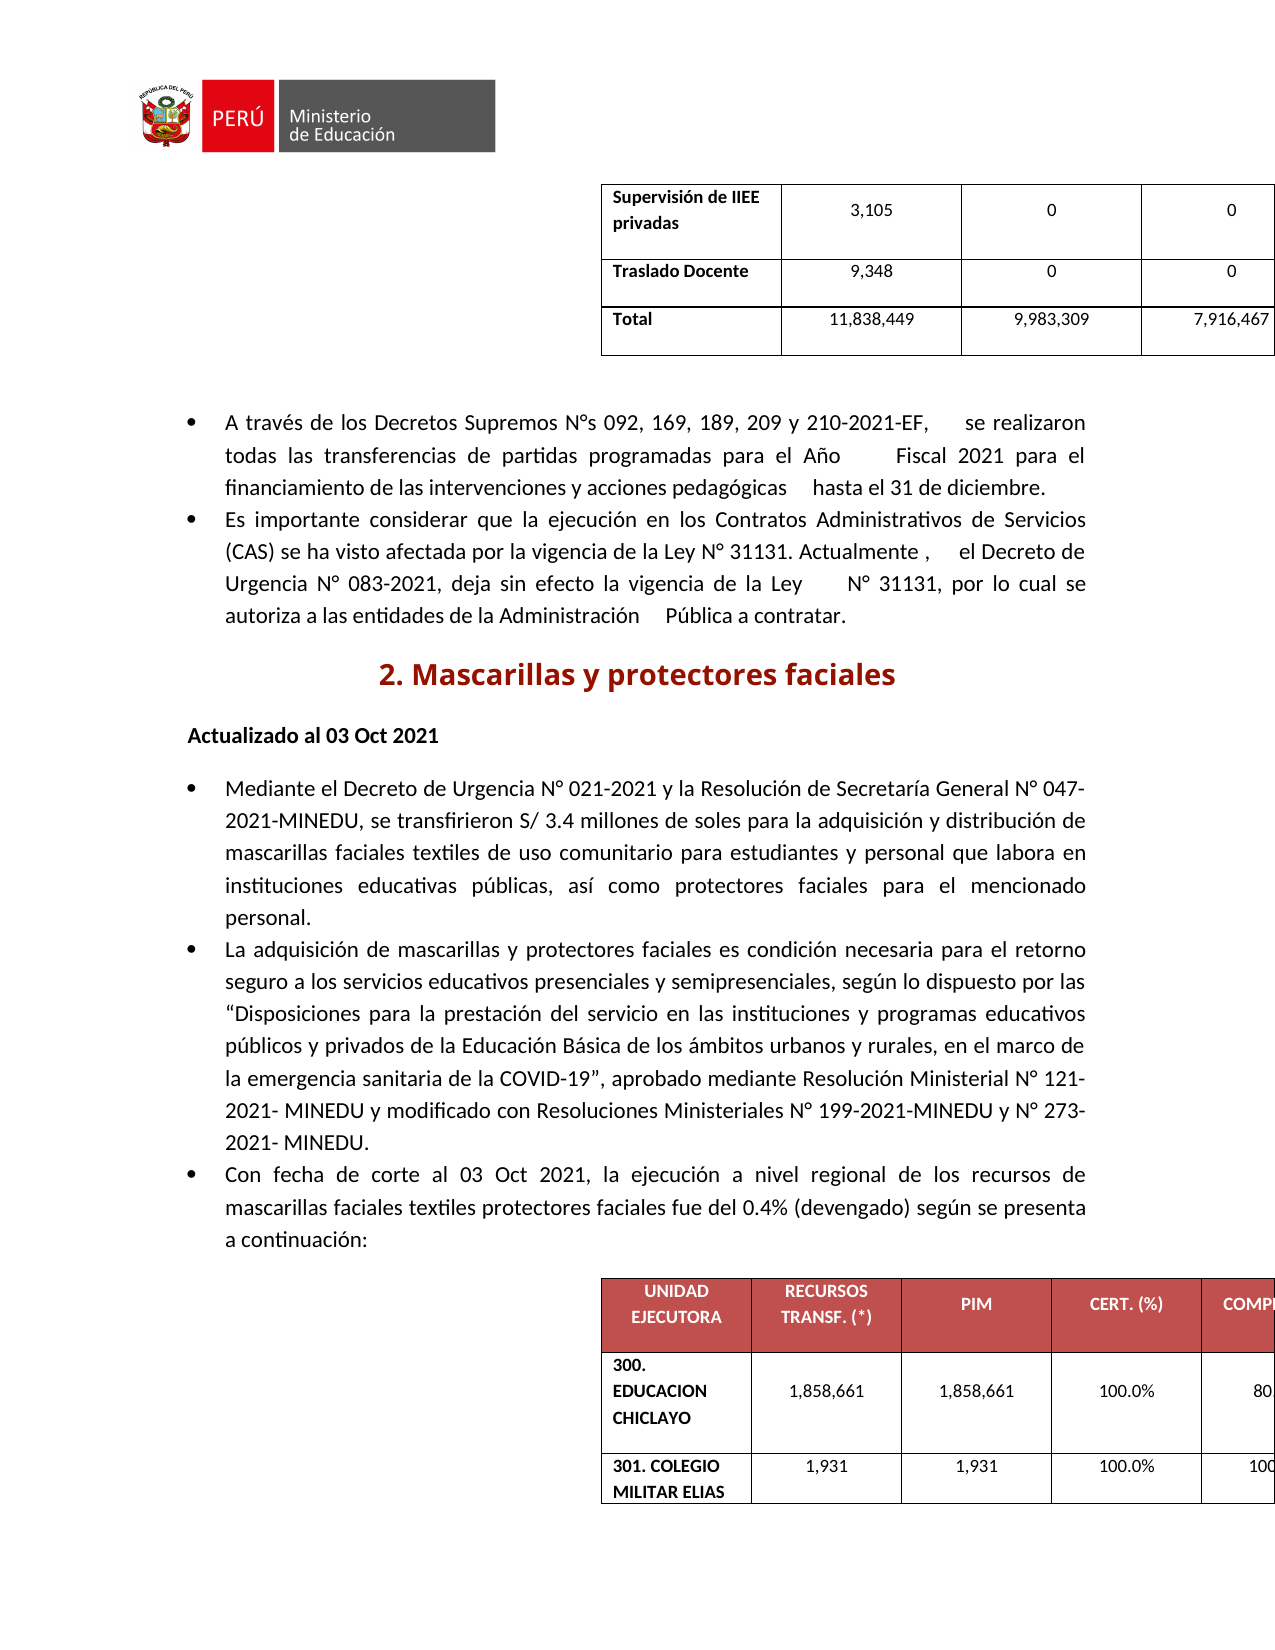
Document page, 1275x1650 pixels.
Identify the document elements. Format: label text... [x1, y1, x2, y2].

table_cell 1,858,661 [752, 1353, 901, 1453]
list Con fecha de corte al 03 Oct 2021, la ejecución a nivel regional de los recursos de mascarillas faciales textiles protectores faciales fue del 0.4% (devengado) según se presenta a continuación: [187, 1160, 1087, 1253]
table_cell 1,931 [902, 1454, 1051, 1503]
list Es importante considerar que la ejecución en los Contratos Administrativos de Servicios (CAS) se ha visto afectada por la vigencia de la Ley N° 31131. Actualmente , el Decreto de Urgencia N° 083-2021, deja sin efecto la vigencia de la Ley N° 31131, por lo cual se autoriza a las entidades de la Administración Pública a contratar. [187, 505, 1087, 630]
picture [128, 75, 502, 156]
table_cell 7,916,467 [1142, 308, 1274, 354]
table_cell 1,931 [752, 1454, 901, 1503]
list A través de los Decretos Supremos N°s 092, 169, 189, 209 y 210-2021-EF, se realizaron todas las transferencias de partidas programadas para el Año Fiscal 2021 para el financiamiento de las intervenciones y acciones pedagógicas hasta el 31 de diciembre. [187, 408, 1087, 501]
table_cell 0 [962, 260, 1141, 306]
text Actualizado al 03 Oct 2021 [187, 721, 1087, 749]
table_header RECURSOS TRANSF. (*) [752, 1279, 901, 1352]
table_cell 80.2% [1202, 1353, 1274, 1453]
table_header UNIDAD EJECUTORA [602, 1279, 751, 1352]
table_cell Supervisión de IIEE privadas [602, 185, 781, 258]
list Mediante el Decreto de Urgencia N° 021-2021 y la Resolución de Secretaría General N° 047-2021-MINEDU, se transfirieron S/ 3.4 millones de soles para la adquisición y distribución de mascarillas faciales textiles de uso comunitario para estudiantes y personal que labora en instituciones educativas públicas, así como protectores faciales para el mencionado personal. [187, 774, 1087, 931]
table_cell 11,838,449 [782, 308, 961, 354]
table_cell 3,105 [782, 185, 961, 258]
table_header CERT. (%) [1052, 1279, 1201, 1352]
subtitle 2. Mascarillas y protectores faciales [187, 655, 1087, 694]
table_cell 9,348 [782, 260, 961, 306]
table_cell 1,858,661 [902, 1353, 1051, 1453]
table_cell 9,983,309 [962, 308, 1141, 354]
table_cell 100.0% [1052, 1454, 1201, 1503]
list La adquisición de mascarillas y protectores faciales es condición necesaria para el retorno seguro a los servicios educativos presenciales y semipresenciales, según lo dispuesto por las “Disposiciones para la prestación del servicio en las instituciones y programas educativos públicos y privados de la Educación Básica de los ámbitos urbanos y rurales, en el marco de la emergencia sanitaria de la COVID-19”, aprobado mediante Resolución Ministerial N° 121-2021- MINEDU y modificado con Resoluciones Ministeriales N° 199-2021-MINEDU y N° 273-2021- MINEDU. [187, 935, 1087, 1156]
table_cell 0 [1142, 260, 1274, 306]
table_cell 100.0% [1052, 1353, 1201, 1453]
table_header COMPRO. (%) [1202, 1279, 1274, 1352]
table_cell 100.0% [1202, 1454, 1274, 1503]
table_header PIM [902, 1279, 1051, 1352]
table_cell 300. EDUCACION CHICLAYO [602, 1353, 751, 1453]
table_cell Traslado Docente [602, 260, 781, 306]
table_cell 301. COLEGIO MILITAR ELIAS AGUIRRE [602, 1454, 751, 1503]
table_cell 0 [1142, 185, 1274, 258]
table_cell Total [602, 308, 781, 354]
table_cell 0 [962, 185, 1141, 258]
